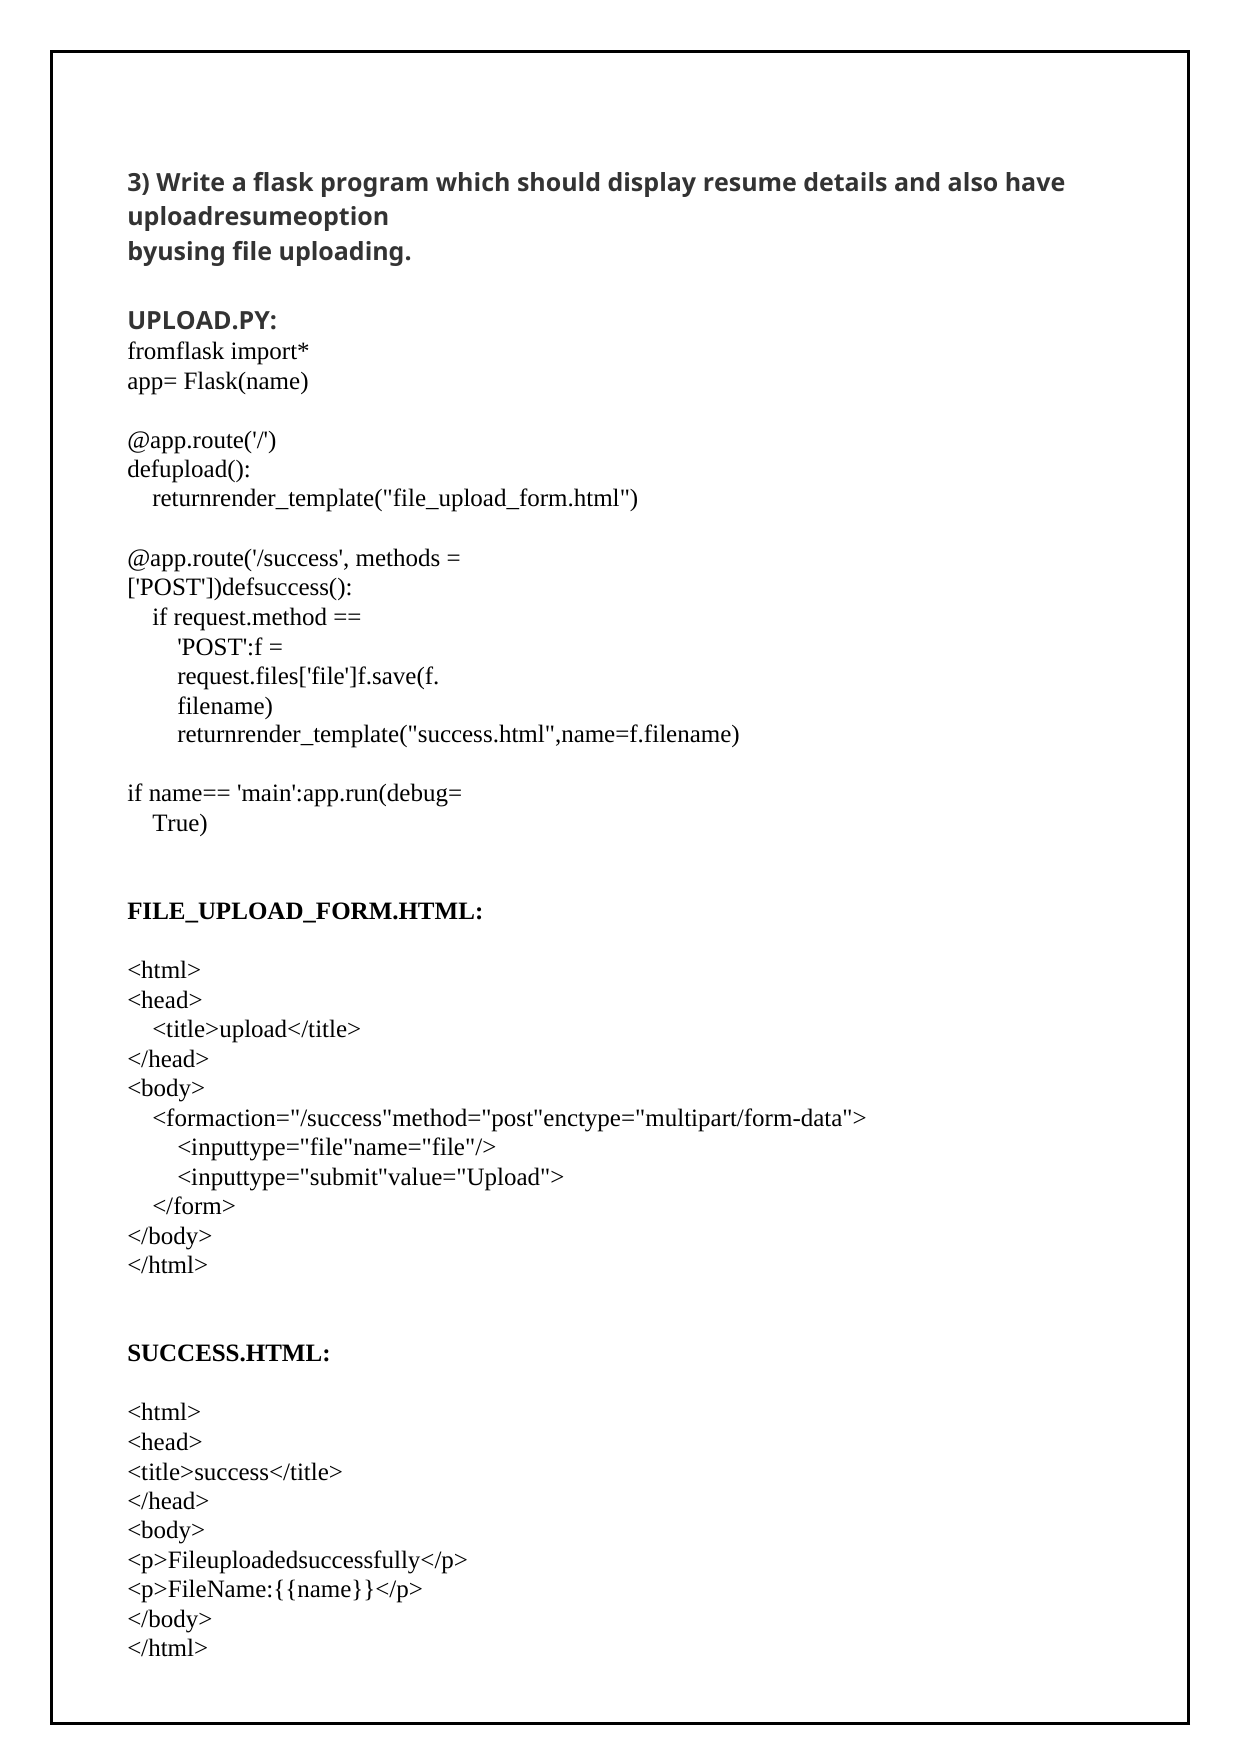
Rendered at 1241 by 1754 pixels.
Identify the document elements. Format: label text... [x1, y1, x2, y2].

text </head> [127, 1486, 1142, 1515]
subtitle 3) Write a flask program which should display resume details and also have uploadresumeoption [127, 165, 1103, 233]
text <html> [127, 955, 1142, 984]
text @app.route('/success', methods = ['POST'])defsuccess(): [127, 543, 565, 601]
text returnrender_template("file_upload_form.html") [152, 484, 1142, 512]
text <formaction="/success"method="post"enctype="multipart/form-data"> [152, 1103, 1142, 1132]
text <title>upload</title> [152, 1014, 1142, 1043]
text </body> [127, 1221, 1142, 1250]
text <body> [127, 1516, 1142, 1544]
text </html> [127, 1633, 1142, 1662]
text </form> [152, 1191, 1142, 1220]
text <inputtype="submit"value="Upload"> [177, 1162, 1142, 1191]
text <inputtype="file"name="file"/> [177, 1132, 1142, 1161]
text <head> [127, 985, 1142, 1014]
text <body> [127, 1073, 1142, 1102]
text <p>FileName:{{name}}</p> [127, 1574, 1142, 1603]
subtitle SUCCESS.HTML: [127, 1338, 1142, 1367]
text </body> [127, 1604, 1142, 1633]
text @app.route('/')defupload(): [127, 425, 279, 483]
subtitle UPLOAD.PY: [127, 303, 1142, 336]
text returnrender_template("success.html",name=f.filename) [177, 720, 1142, 748]
text </html> [127, 1250, 1142, 1279]
text app= Flask(name) [127, 366, 1142, 394]
text <html> [127, 1397, 1142, 1426]
text <p>Fileuploadedsuccessfully</p> [127, 1545, 1142, 1574]
text <title>success</title> [127, 1457, 1142, 1485]
text fromflask import* [127, 336, 1142, 365]
subtitle FILE_UPLOAD_FORM.HTML: [127, 896, 1142, 925]
text if name== 'main':app.run(debug= True) [127, 778, 464, 837]
text <head> [127, 1427, 1142, 1456]
text </head> [127, 1044, 1142, 1073]
text if request.method == 'POST':f = request.files['file']f.save(f.filename) [152, 602, 447, 719]
text byusing file uploading. [127, 233, 1142, 267]
